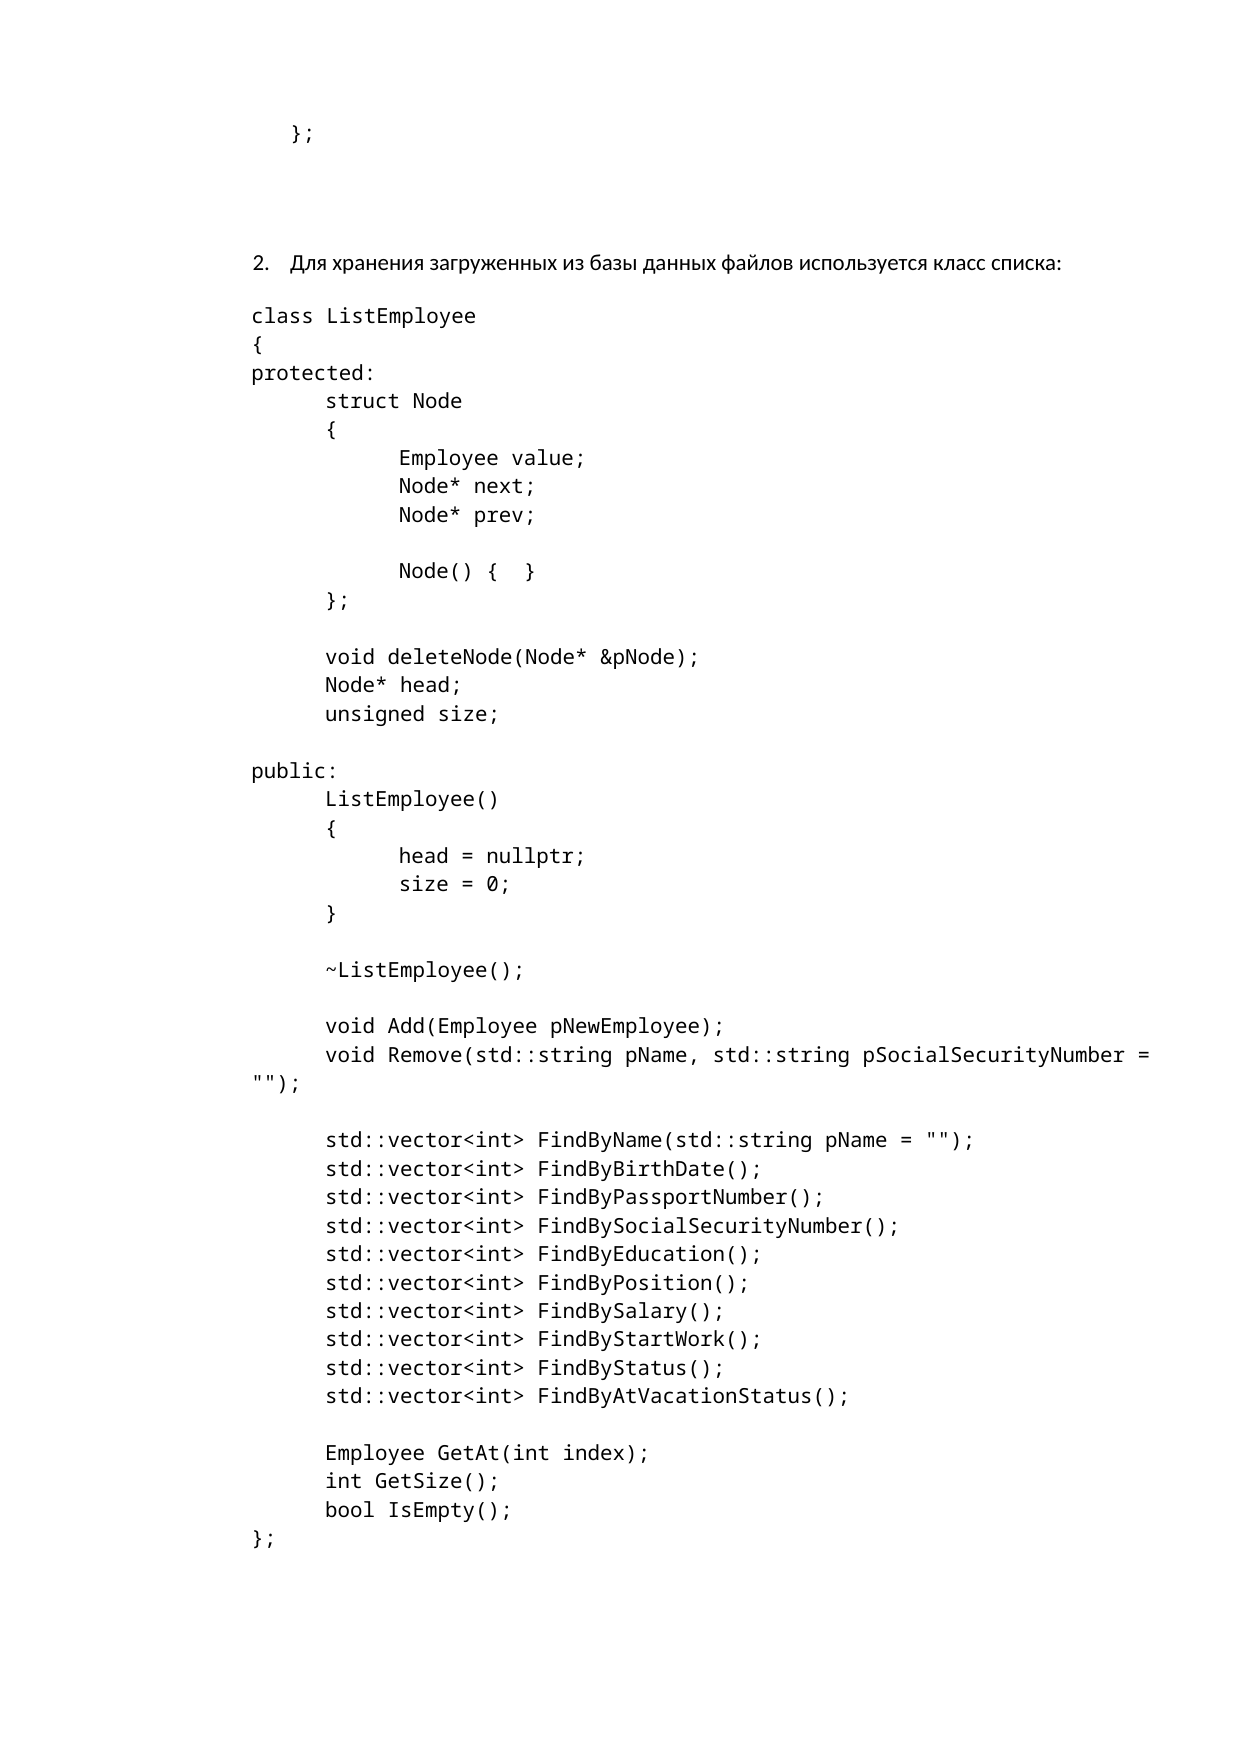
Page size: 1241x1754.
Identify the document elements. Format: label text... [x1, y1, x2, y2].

text std::vector<int> FindByStatus(); [251, 1353, 1152, 1381]
text unsigned size; [251, 699, 1152, 727]
text { [251, 414, 1152, 443]
text void deleteNode(Node* &pNode); [251, 642, 1152, 670]
text class ListEmployee [251, 301, 1152, 329]
text Node() { } [251, 557, 1152, 585]
text Employee GetAt(int index); [251, 1438, 1152, 1467]
text void Add(Employee pNewEmployee); [251, 1012, 1152, 1040]
list Для хранения загруженных из базы данных файлов используется класс списка: [252, 248, 1152, 276]
text std::vector<int> FindByName(std::string pName = ""); [251, 1125, 1152, 1154]
text ListEmployee() [251, 784, 1152, 813]
text Node* next; [251, 471, 1152, 500]
text Employee value; [251, 443, 1152, 471]
text Node* prev; [251, 500, 1152, 528]
text head = nullptr; [251, 841, 1152, 869]
text std::vector<int> FindByStartWork(); [251, 1324, 1152, 1353]
text std::vector<int> FindBySalary(); [251, 1296, 1152, 1324]
text }; [251, 1523, 1152, 1552]
text bool IsEmpty(); [251, 1495, 1152, 1523]
text public: [251, 756, 1152, 784]
text Node* head; [251, 670, 1152, 699]
text { [251, 329, 1152, 358]
text std::vector<int> FindByPosition(); [251, 1268, 1152, 1296]
text void Remove(std::string pName, std::string pSocialSecurityNumber = ""); [251, 1040, 1152, 1097]
text std::vector<int> FindByEducation(); [251, 1239, 1152, 1268]
text std::vector<int> FindByPassportNumber(); [251, 1182, 1152, 1211]
text std::vector<int> FindBySocialSecurityNumber(); [251, 1211, 1152, 1239]
text size = 0; [251, 869, 1152, 898]
text int GetSize(); [251, 1467, 1152, 1495]
text std::vector<int> FindByAtVacationStatus(); [251, 1381, 1152, 1410]
text struct Node [251, 386, 1152, 414]
text std::vector<int> FindByBirthDate(); [251, 1154, 1152, 1182]
text protected: [251, 358, 1152, 386]
list }; [290, 118, 1152, 147]
text }; [251, 585, 1152, 613]
text { [251, 813, 1152, 841]
text ~ListEmployee(); [251, 955, 1152, 983]
text } [251, 898, 1152, 926]
